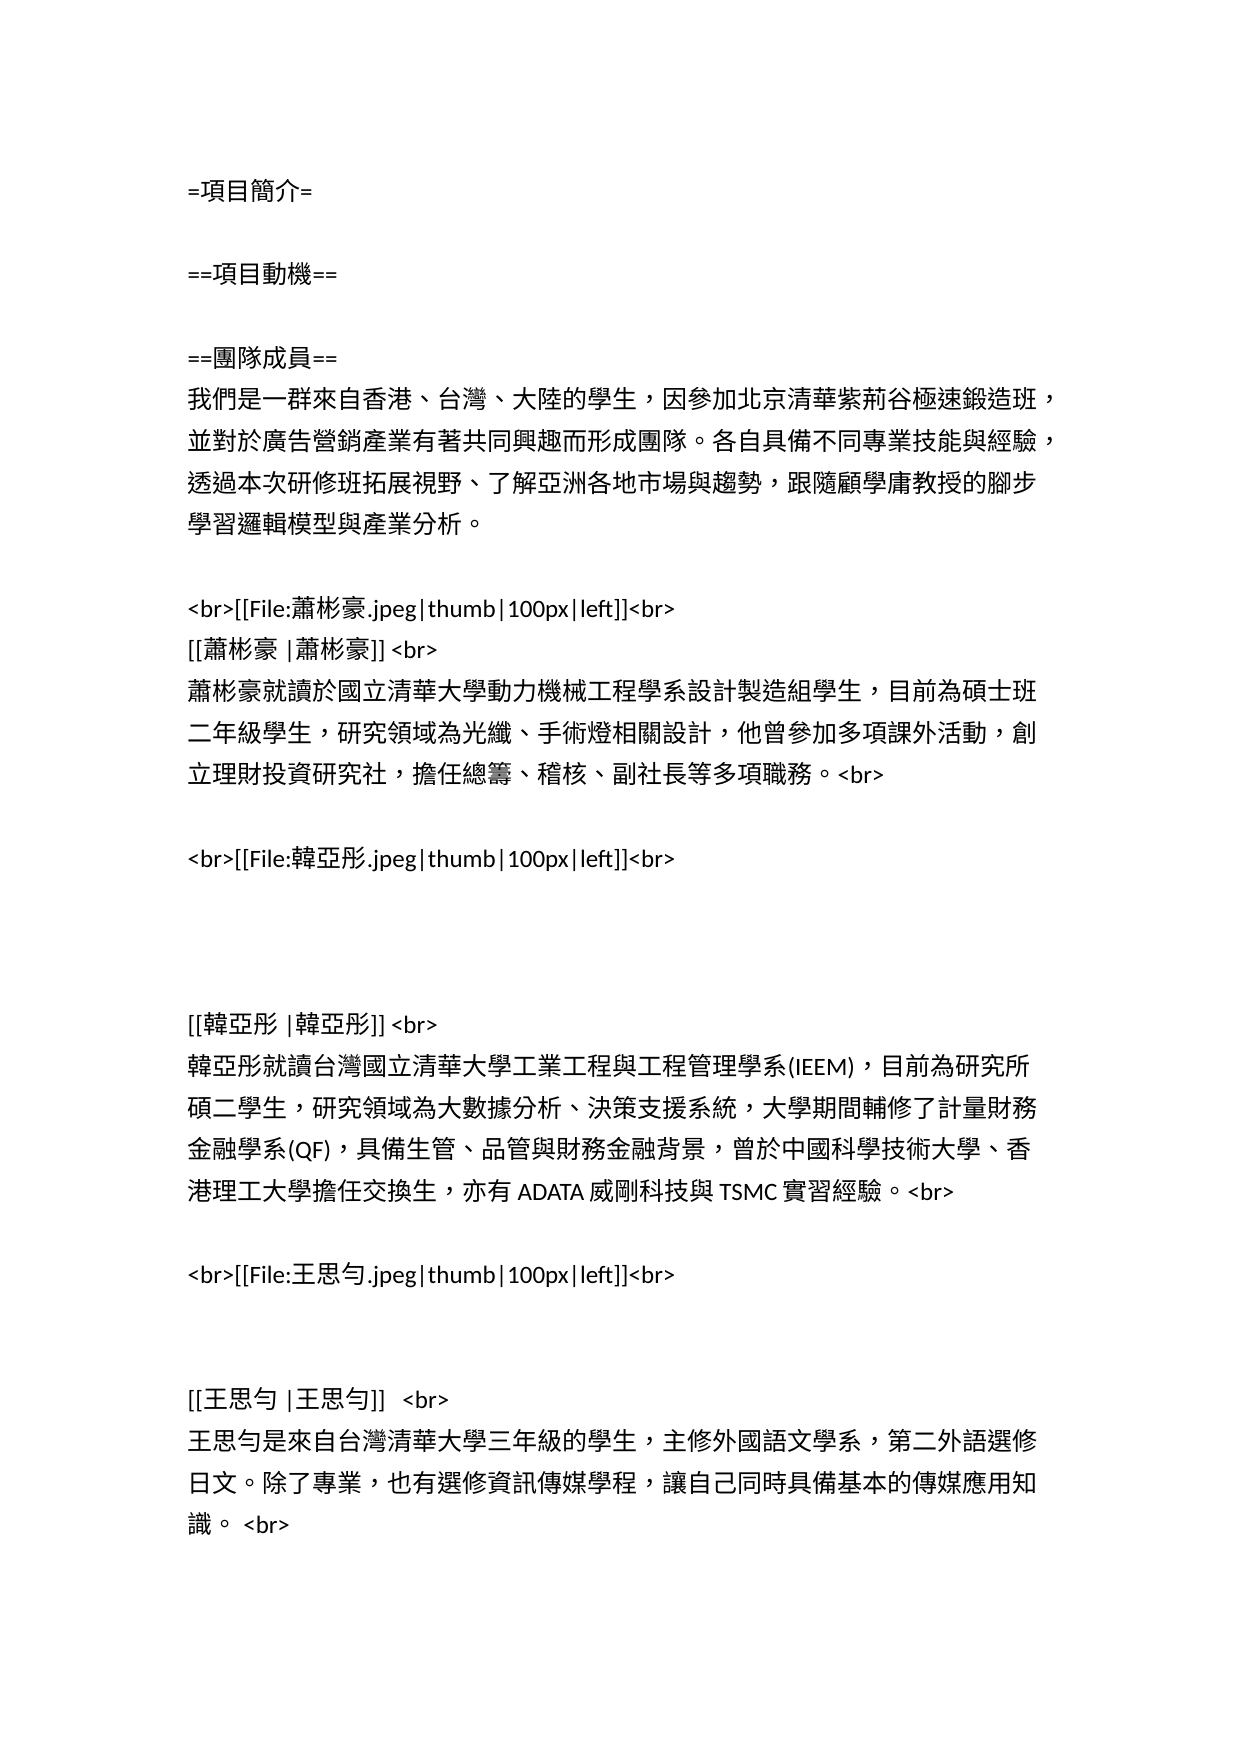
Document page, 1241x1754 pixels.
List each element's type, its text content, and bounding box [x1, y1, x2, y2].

text 韓亞彤就讀台灣國立清華大學工業工程與工程管理學系(IEEM)，目前為研究所碩二學生，研究領域為大數據分析、決策支援系統，大學期間輔修了計量財務金融學系(QF)，具備生管、品管與財務金融背景，曾於中國科學技術大學、香港理工大學擔任交換生，亦有ADATA威剛科技與TSMC實習經驗。<br> [187, 1044, 1053, 1210]
text <br>[[File:韓亞彤.jpeg|thumb|100px|left]]<br> [187, 835, 1053, 877]
text 王思勻是來自台灣清華大學三年級的學生，主修外國語文學系，第二外語選修日文。除了專業，也有選修資訊傳媒學程，讓自己同時具備基本的傳媒應用知識。 <br> [187, 1419, 1053, 1544]
text ==項目動機== [187, 252, 1053, 294]
text 我們是一群來自香港、台灣、大陸的學生，因參加北京清華紫荊谷極速鍛造班，並對於廣告營銷產業有著共同興趣而形成團隊。各自具備不同專業技能與經驗，透過本次研修班拓展視野、了解亞洲各地市場與趨勢，跟隨顧學庸教授的腳步學習邏輯模型與產業分析。 [187, 377, 1053, 544]
text [[蕭彬豪 |蕭彬豪]] <br> [187, 627, 1053, 669]
text <br>[[File:蕭彬豪.jpeg|thumb|100px|left]]<br> [187, 585, 1053, 627]
text =項目簡介= [187, 169, 1053, 210]
text [[王思勻 |王思勻]] <br> [187, 1377, 1053, 1419]
text [[韓亞彤 |韓亞彤]] <br> [187, 1002, 1053, 1044]
text ==團隊成員== [187, 335, 1053, 377]
text <br>[[File:王思勻.jpeg|thumb|100px|left]]<br> [187, 1252, 1053, 1294]
text 蕭彬豪就讀於國立清華大學動力機械工程學系設計製造組學生，目前為碩士班二年級學生，研究領域為光纖、手術燈相關設計，他曾參加多項課外活動，創立理財投資研究社，擔任總籌、稽核、副社長等多項職務。<br> [187, 669, 1053, 794]
